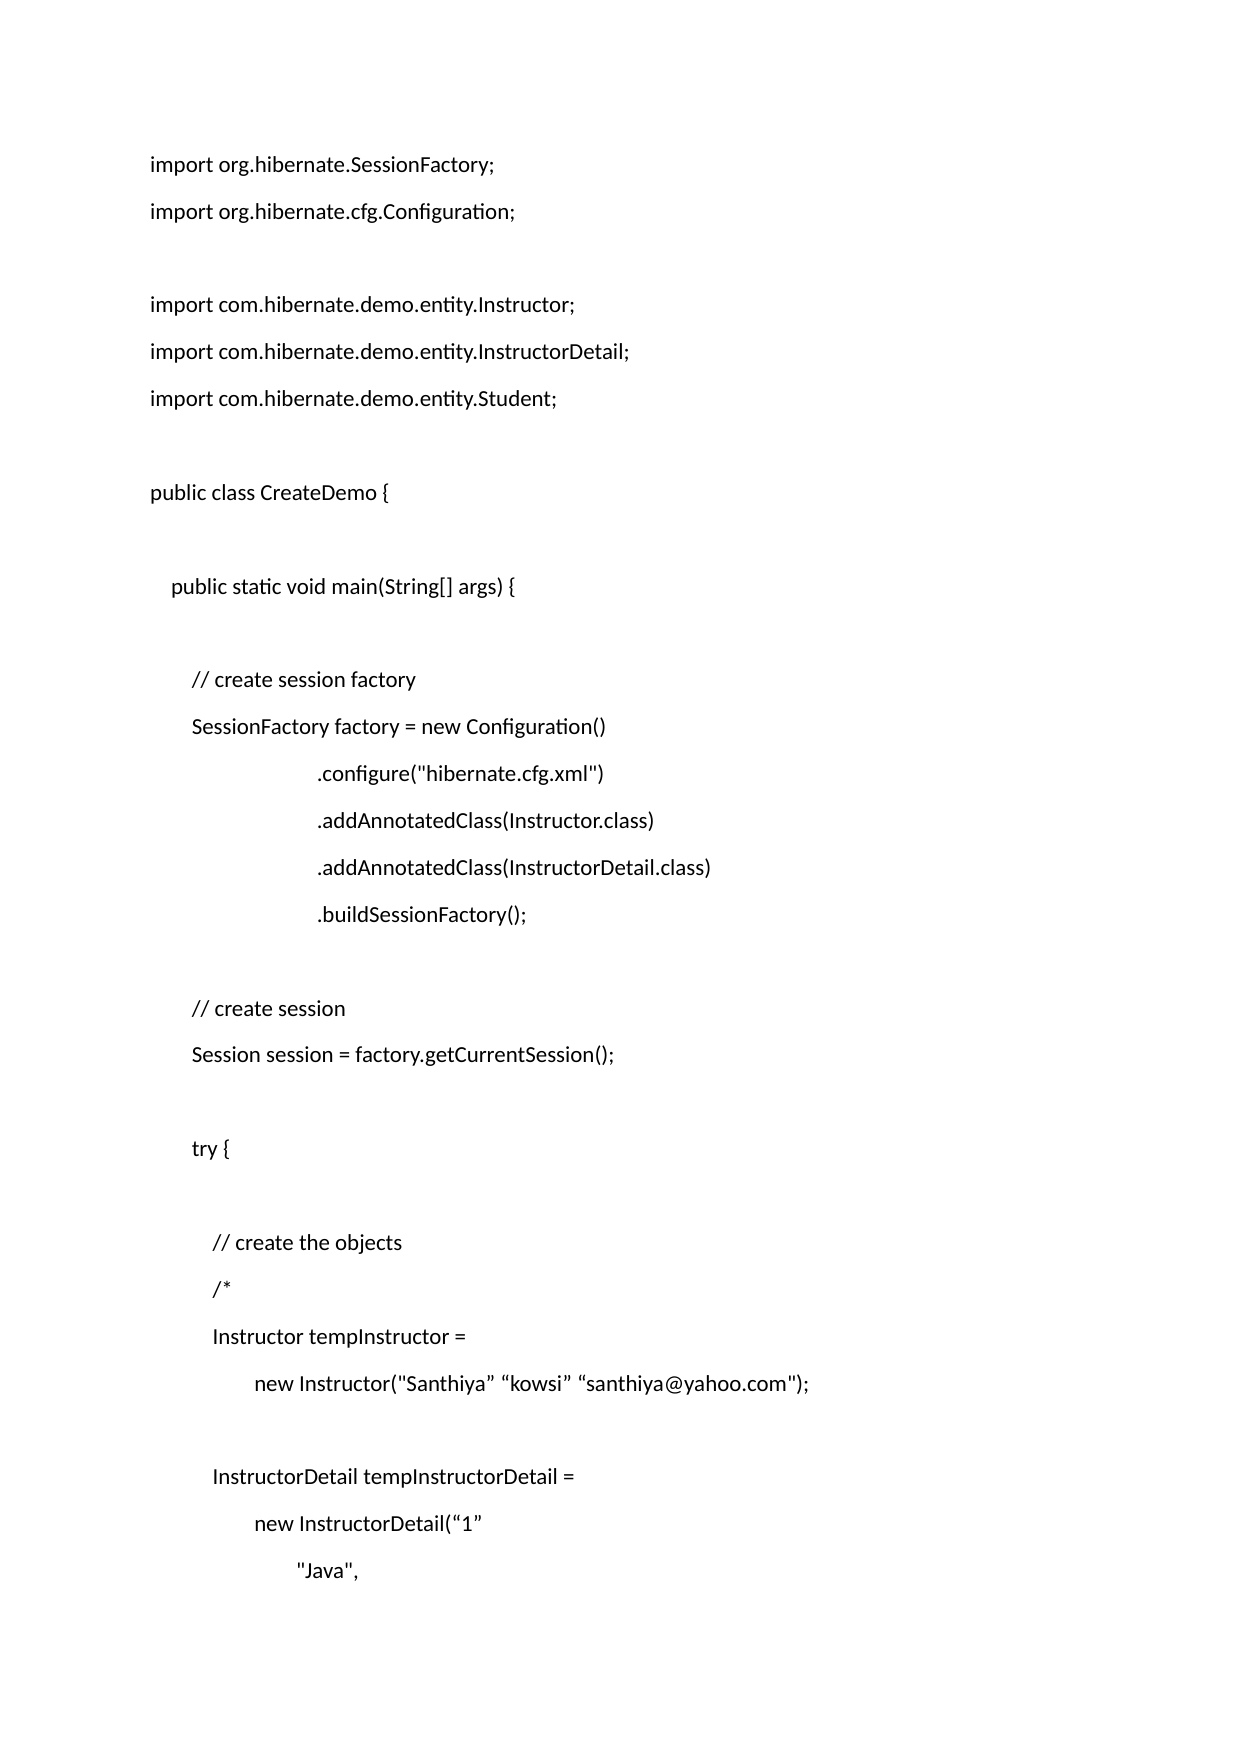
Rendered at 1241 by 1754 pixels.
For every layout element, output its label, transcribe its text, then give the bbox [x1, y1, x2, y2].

text "Java", [150, 1556, 1090, 1584]
text import com.hibernate.demo.entity.Student; [150, 384, 1090, 412]
text Instructor tempInstructor = [150, 1322, 1090, 1350]
text .addAnnotatedClass(Instructor.class) [150, 806, 1090, 834]
text .addAnnotatedClass(InstructorDetail.class) [150, 853, 1090, 881]
text new InstructorDetail(“1” [150, 1509, 1090, 1537]
text .configure("hibernate.cfg.xml") [150, 759, 1090, 787]
text SessionFactory factory = new Configuration() [150, 712, 1090, 741]
text .buildSessionFactory(); [150, 900, 1090, 928]
text import org.hibernate.cfg.Configuration; [150, 197, 1090, 225]
text import com.hibernate.demo.entity.InstructorDetail; [150, 337, 1090, 366]
text import org.hibernate.SessionFactory; [150, 150, 1090, 178]
text // create session factory [150, 666, 1090, 694]
text /* [150, 1275, 1090, 1303]
text try { [150, 1134, 1090, 1162]
text new Instructor("Santhiya” “kowsi” “santhiya@yahoo.com"); [150, 1369, 1090, 1397]
text public class CreateDemo { [150, 478, 1090, 506]
text import com.hibernate.demo.entity.Instructor; [150, 291, 1090, 319]
text InstructorDetail tempInstructorDetail = [150, 1462, 1090, 1491]
text public static void main(String[] args) { [150, 572, 1090, 600]
text // create session [150, 994, 1090, 1022]
text // create the objects [150, 1228, 1090, 1256]
text Session session = factory.getCurrentSession(); [150, 1041, 1090, 1069]
